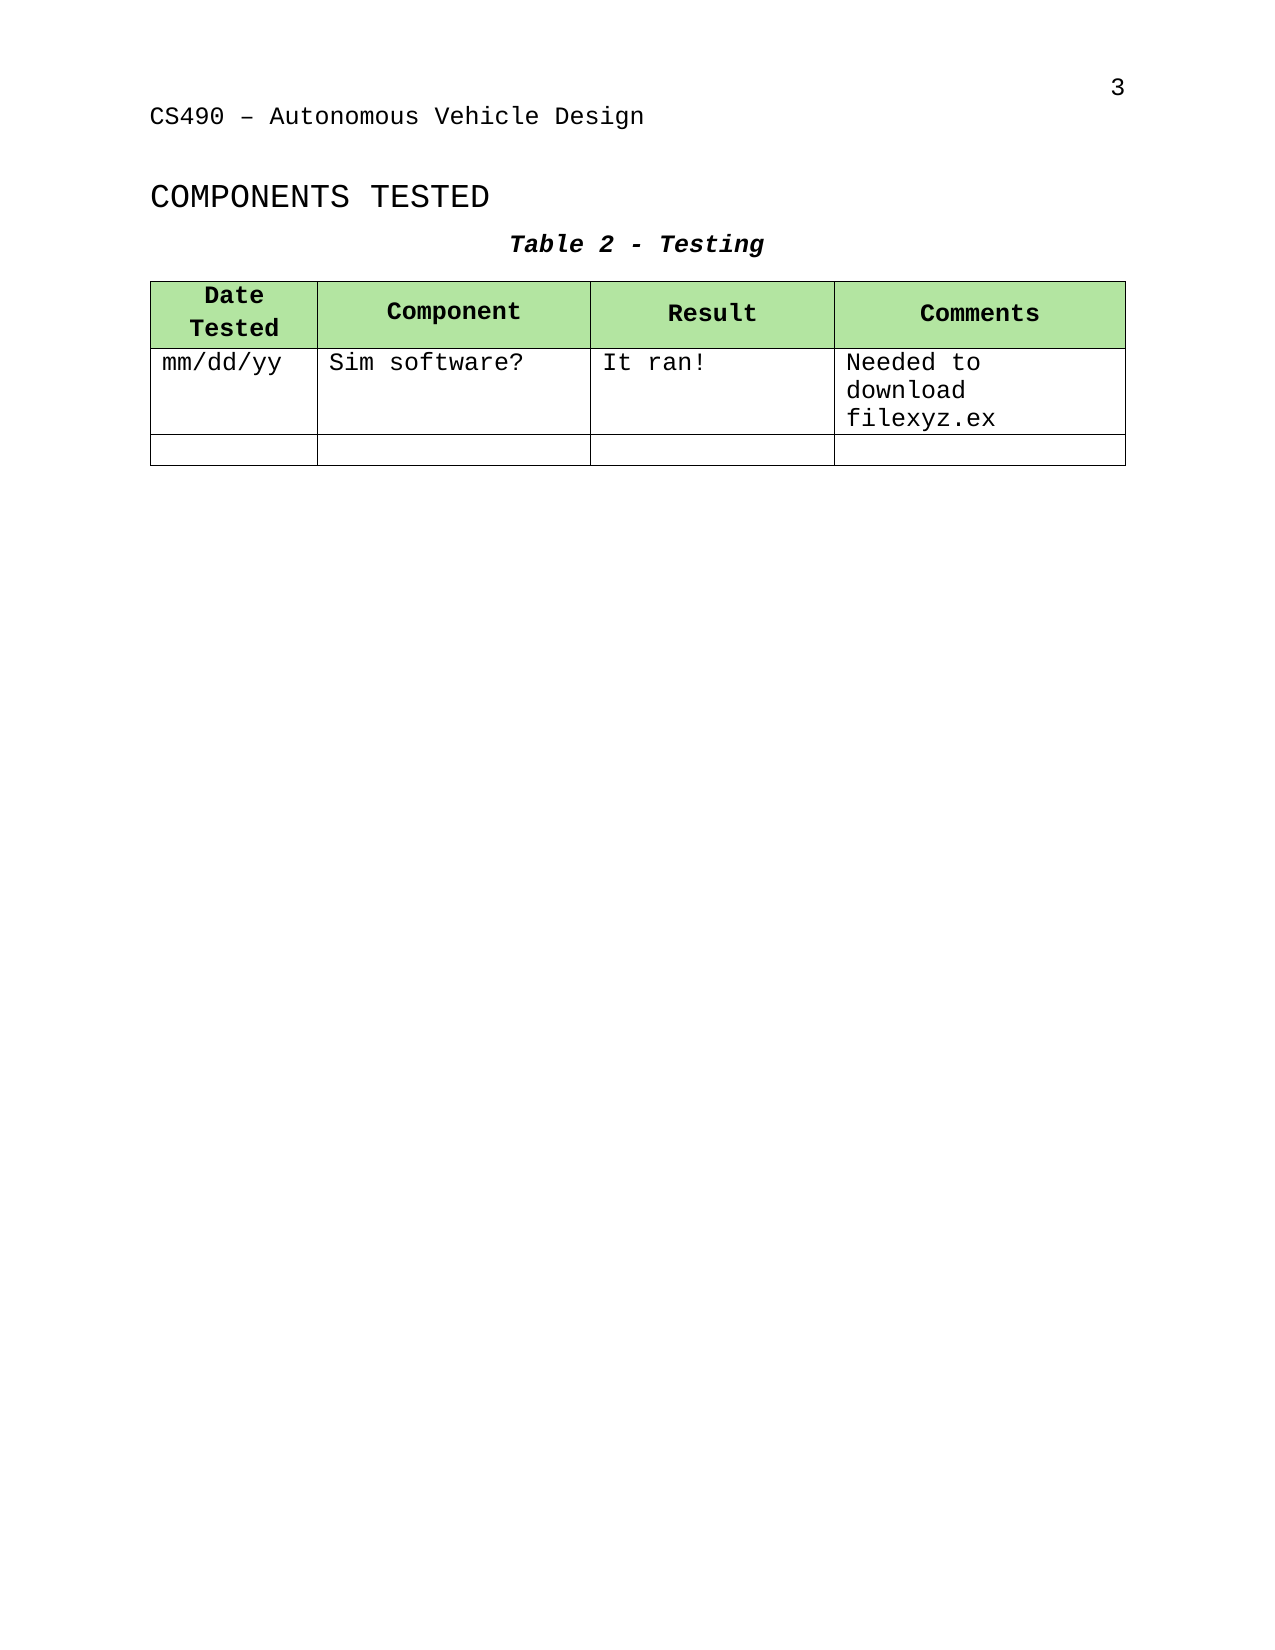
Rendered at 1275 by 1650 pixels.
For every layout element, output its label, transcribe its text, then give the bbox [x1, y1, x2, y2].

table_cell [591, 435, 834, 465]
table_header Date Tested [151, 282, 317, 348]
table_cell Needed to download filexyz.ex [835, 349, 1125, 434]
subtitle COMPONENTS TESTED [150, 179, 1125, 217]
table_cell [835, 435, 1125, 465]
table_cell mm/dd/yy [151, 349, 317, 434]
table_header Comments [835, 282, 1125, 348]
table_cell [151, 435, 317, 465]
table_header Result [591, 282, 834, 348]
table_cell Sim software? [318, 349, 590, 434]
text Table 2 - Testing [150, 232, 1125, 260]
table_header Component [318, 282, 590, 348]
table_cell It ran! [591, 349, 834, 434]
table_cell [318, 435, 590, 465]
